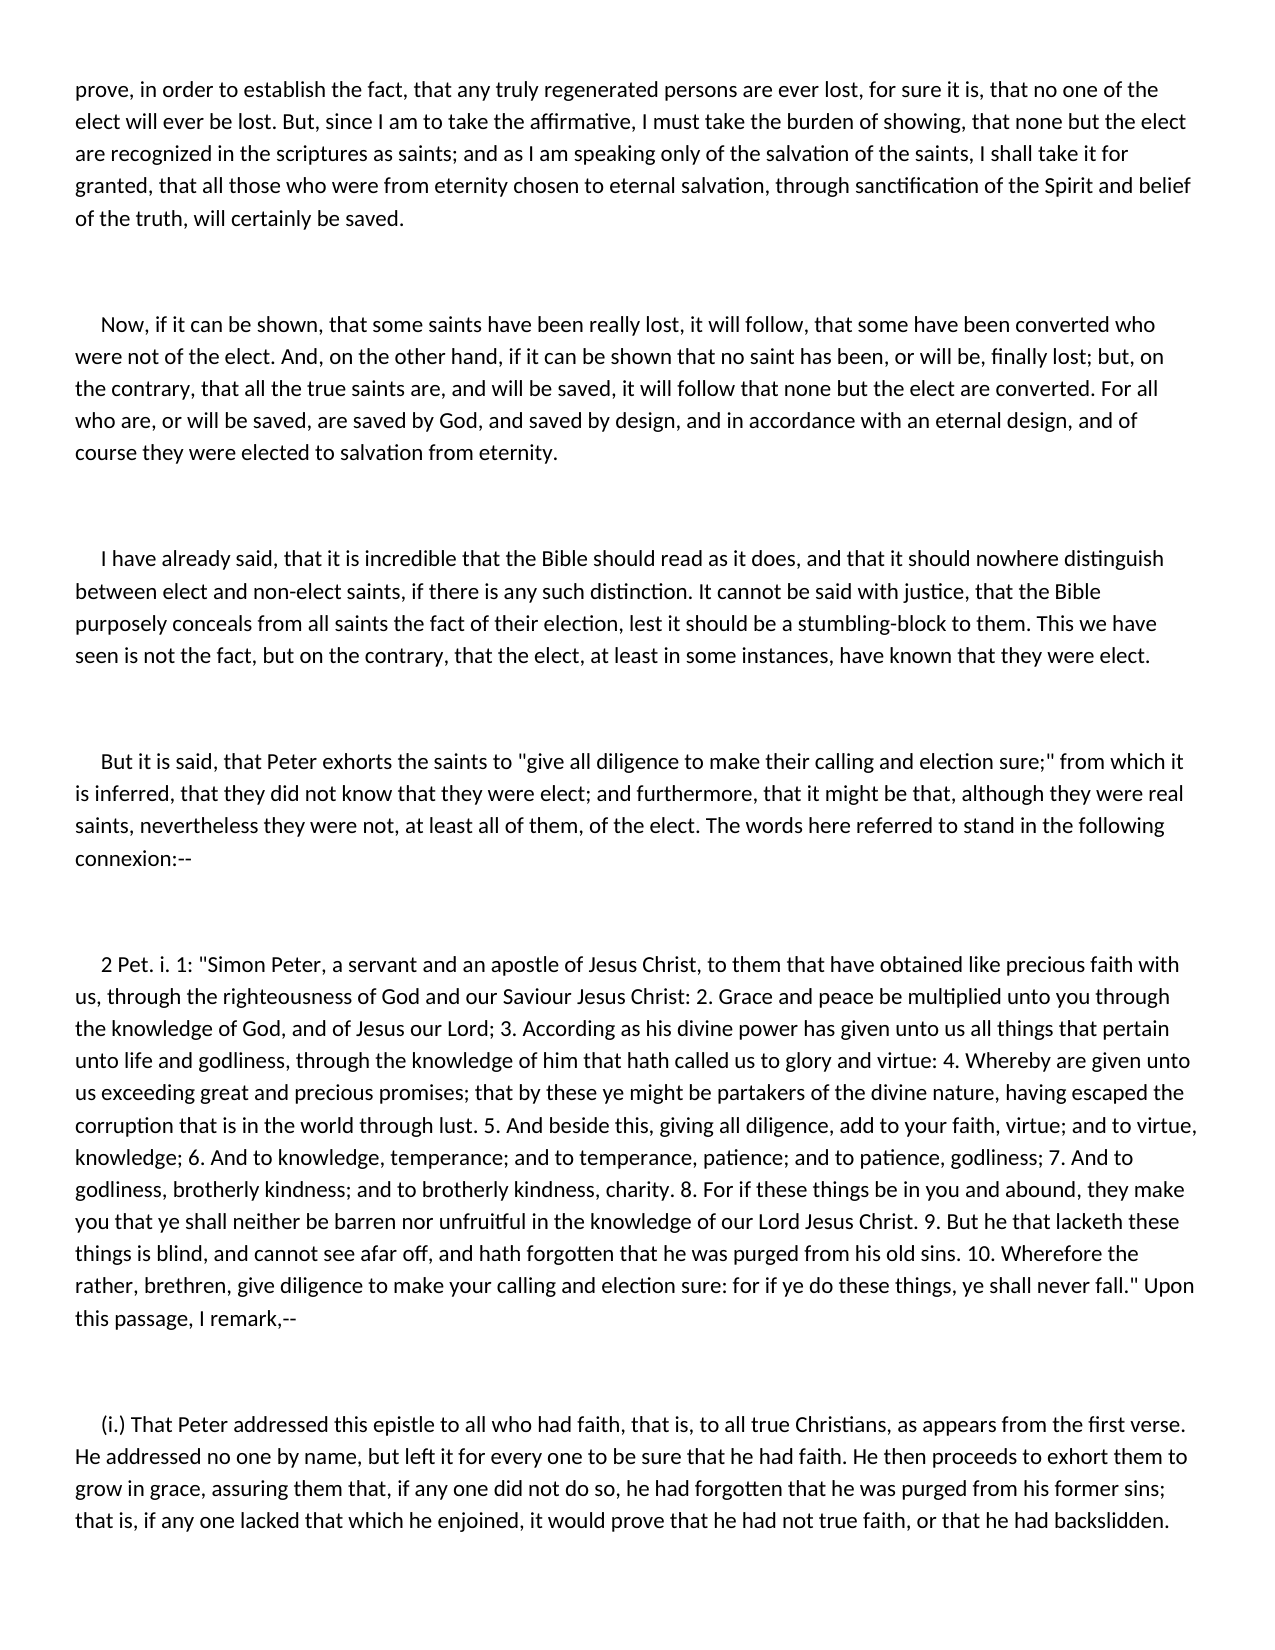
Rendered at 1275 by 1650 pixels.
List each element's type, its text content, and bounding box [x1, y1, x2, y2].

text I have already said, that it is incredible that the Bible should read as it does, and that it should nowhere distinguish between elect and non-elect saints, if there is any such distinction. It cannot be said with justice, that the Bible purposely conceals from all saints the fact of their election, lest it should be a stumbling-block to them. This we have seen is not the fact, but on the contrary, that the elect, at least in some instances, have known that they were elect. [75, 544, 1200, 669]
text Now, if it can be shown, that some saints have been really lost, it will follow, that some have been converted who were not of the elect. And, on the other hand, if it can be shown that no saint has been, or will be, finally lost; but, on the contrary, that all the true saints are, and will be saved, it will follow that none but the elect are converted. For all who are, or will be saved, are saved by God, and saved by design, and in accordance with an eternal design, and of course they were elected to salvation from eternity. [75, 310, 1200, 467]
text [75, 75, 1200, 232]
text 2 Pet. i. 1: "Simon Peter, a servant and an apostle of Jesus Christ, to them that have obtained like precious faith with us, through the righteousness of God and our Saviour Jesus Christ: 2. Grace and peace be multiplied unto you through the knowledge of God, and of Jesus our Lord; 3. According as his divine power has given unto us all things that pertain unto life and godliness, through the knowledge of him that hath called us to glory and virtue: 4. Whereby are given unto us exceeding great and precious promises; that by these ye might be partakers of the divine nature, having escaped the corruption that is in the world through lust. 5. And beside this, giving all diligence, add to your faith, virtue; and to virtue, knowledge; 6. And to knowledge, temperance; and to temperance, patience; and to patience, godliness; 7. And to godliness, brotherly kindness; and to brotherly kindness, charity. 8. For if these things be in you and abound, they make you that ye shall neither be barren nor unfruitful in the knowledge of our Lord Jesus Christ. 9. But he that lacketh these things is blind, and cannot see afar off, and hath forgotten that he was purged from his old sins. 10. Wherefore the rather, brethren, give diligence to make your calling and election sure: for if ye do these things, ye shall never fall." Upon this passage, I remark,-- [75, 950, 1200, 1332]
text But it is said, that Peter exhorts the saints to "give all diligence to make their calling and election sure;" from which it is inferred, that they did not know that they were elect; and furthermore, that it might be that, although they were real saints, nevertheless they were not, at least all of them, of the elect. The words here referred to stand in the following connexion:-- [75, 747, 1200, 872]
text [75, 1410, 1200, 1534]
